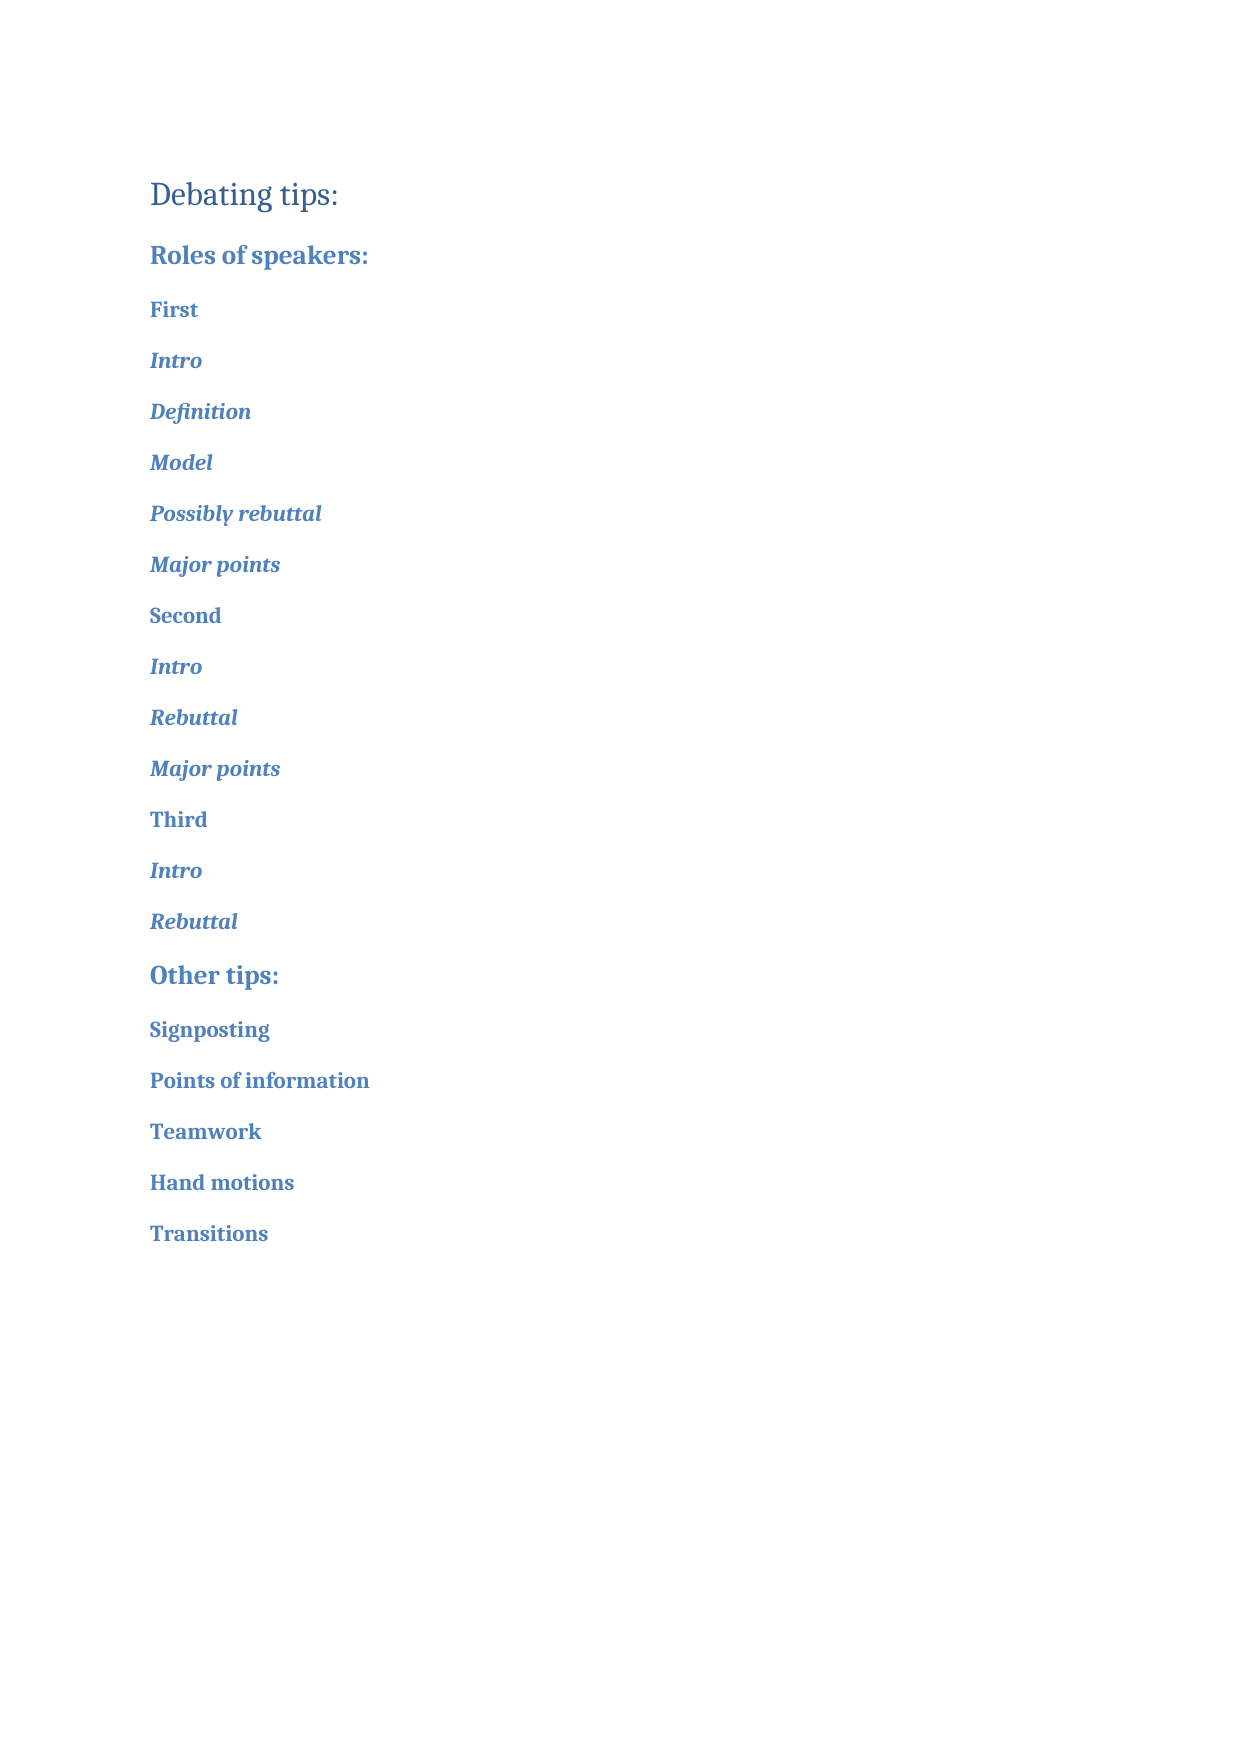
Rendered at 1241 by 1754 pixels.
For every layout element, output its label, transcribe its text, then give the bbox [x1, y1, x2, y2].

subtitle Rebuttal [150, 705, 1090, 731]
subtitle Hand motions [150, 1170, 1090, 1196]
subtitle Intro [150, 347, 1090, 374]
subtitle Third [150, 807, 1090, 833]
subtitle Signposting [150, 1017, 1090, 1043]
subtitle Roles of speakers: [150, 240, 1090, 271]
subtitle Major points [150, 552, 1090, 578]
subtitle Rebuttal [150, 909, 1090, 935]
subtitle Model [150, 449, 1090, 476]
subtitle Intro [150, 654, 1090, 680]
subtitle Other tips: [150, 960, 1090, 991]
subtitle Definition [150, 398, 1090, 425]
subtitle Major points [150, 756, 1090, 782]
subtitle Debating tips: [150, 175, 1090, 213]
subtitle Intro [150, 858, 1090, 884]
subtitle First [150, 296, 1090, 323]
subtitle Points of information [150, 1068, 1090, 1094]
subtitle Second [150, 603, 1090, 629]
subtitle Possibly rebuttal [150, 501, 1090, 527]
subtitle Teamwork [150, 1119, 1090, 1145]
subtitle Transitions [150, 1221, 1090, 1247]
